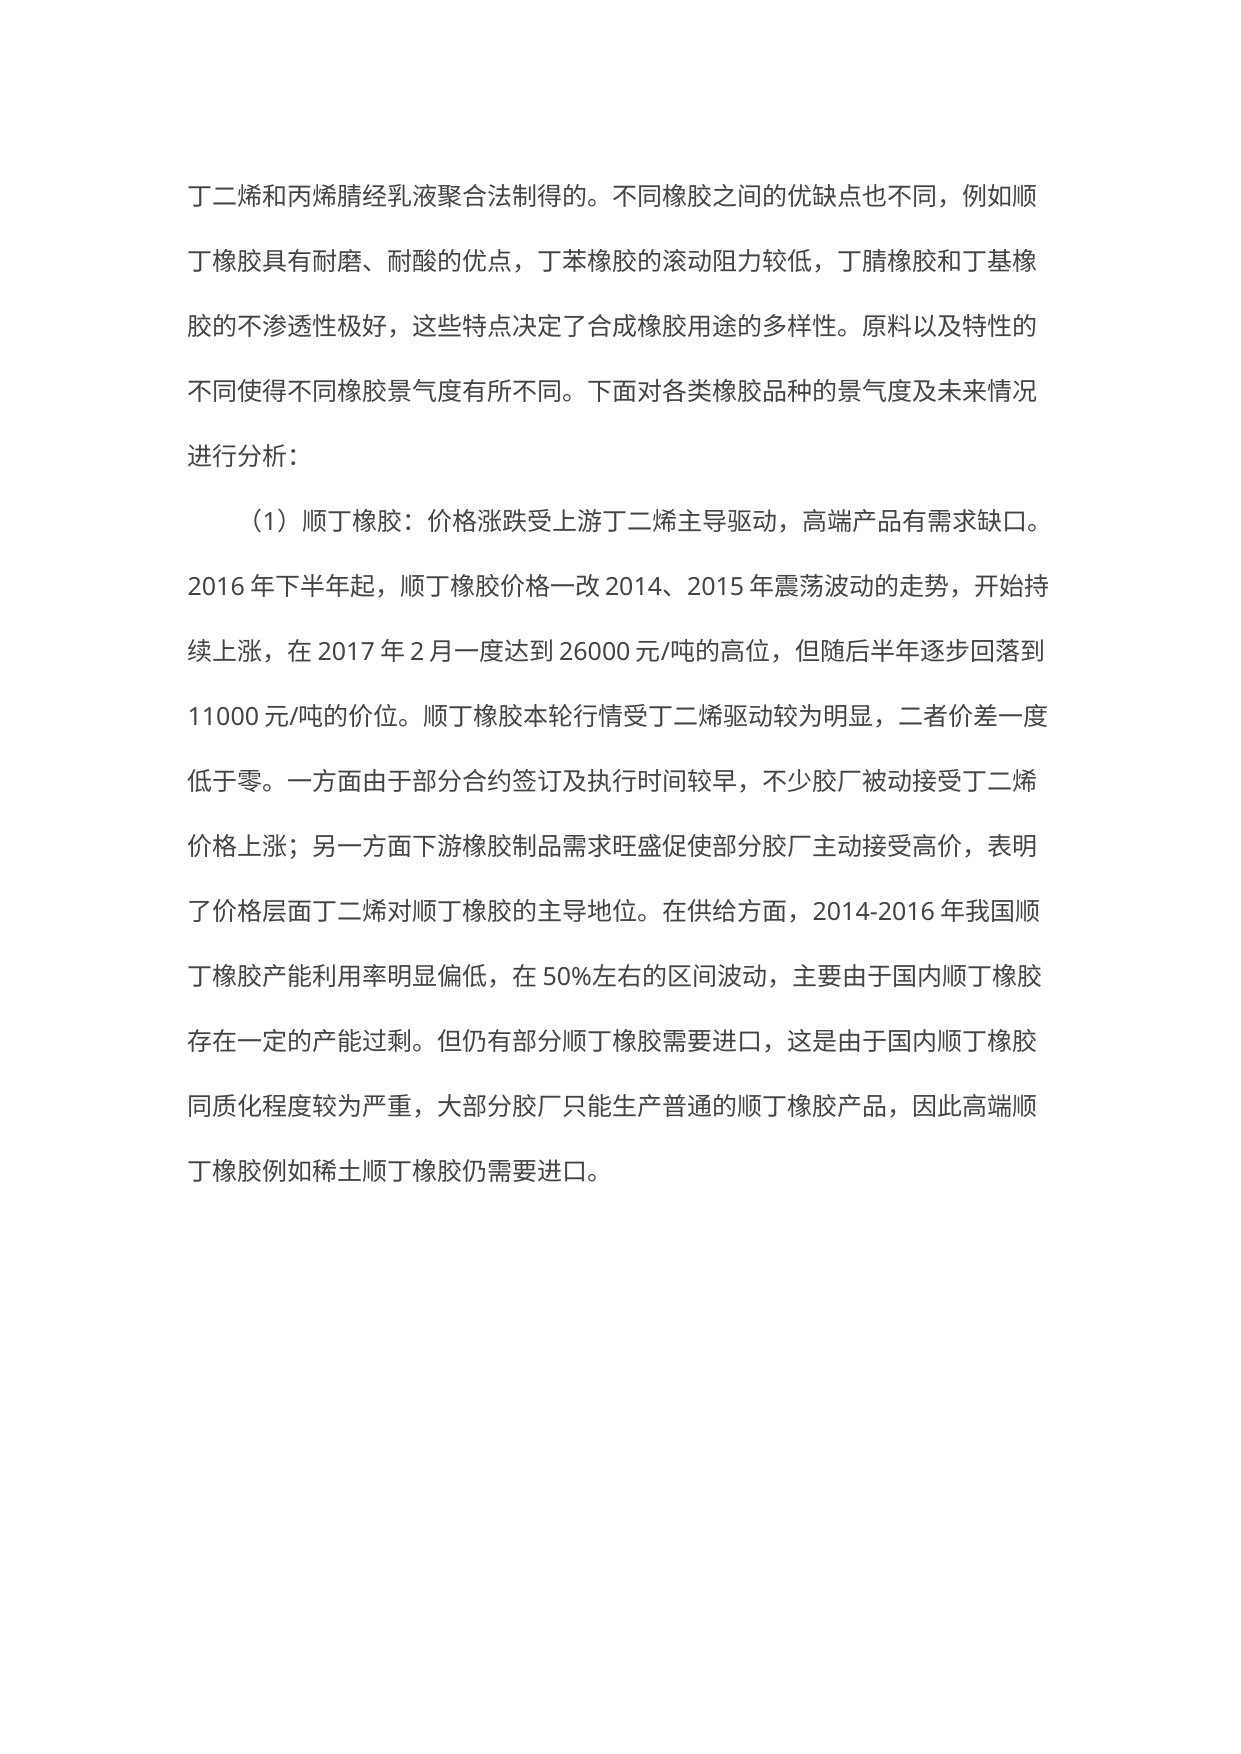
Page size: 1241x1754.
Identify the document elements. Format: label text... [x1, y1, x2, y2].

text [187, 162, 1053, 487]
text （1）顺丁橡胶：价格涨跌受上游丁二烯主导驱动，高端产品有需求缺口。2016年下半年起，顺丁橡胶价格一改2014、2015年震荡波动的走势，开始持续上涨，在2017年2月一度达到26000元/吨的高位，但随后半年逐步回落到11000元/吨的价位。顺丁橡胶本轮行情受丁二烯驱动较为明显，二者价差一度低于零。一方面由于部分合约签订及执行时间较早，不少胶厂被动接受丁二烯价格上涨；另一方面下游橡胶制品需求旺盛促使部分胶厂主动接受高价，表明了价格层面丁二烯对顺丁橡胶的主导地位。在供给方面，2014-2016年我国顺丁橡胶产能利用率明显偏低，在50%左右的区间波动，主要由于国内顺丁橡胶存在一定的产能过剩。但仍有部分顺丁橡胶需要进口，这是由于国内顺丁橡胶同质化程度较为严重，大部分胶厂只能生产普通的顺丁橡胶产品，因此高端顺丁橡胶例如稀土顺丁橡胶仍需要进口。 [187, 487, 1053, 1202]
